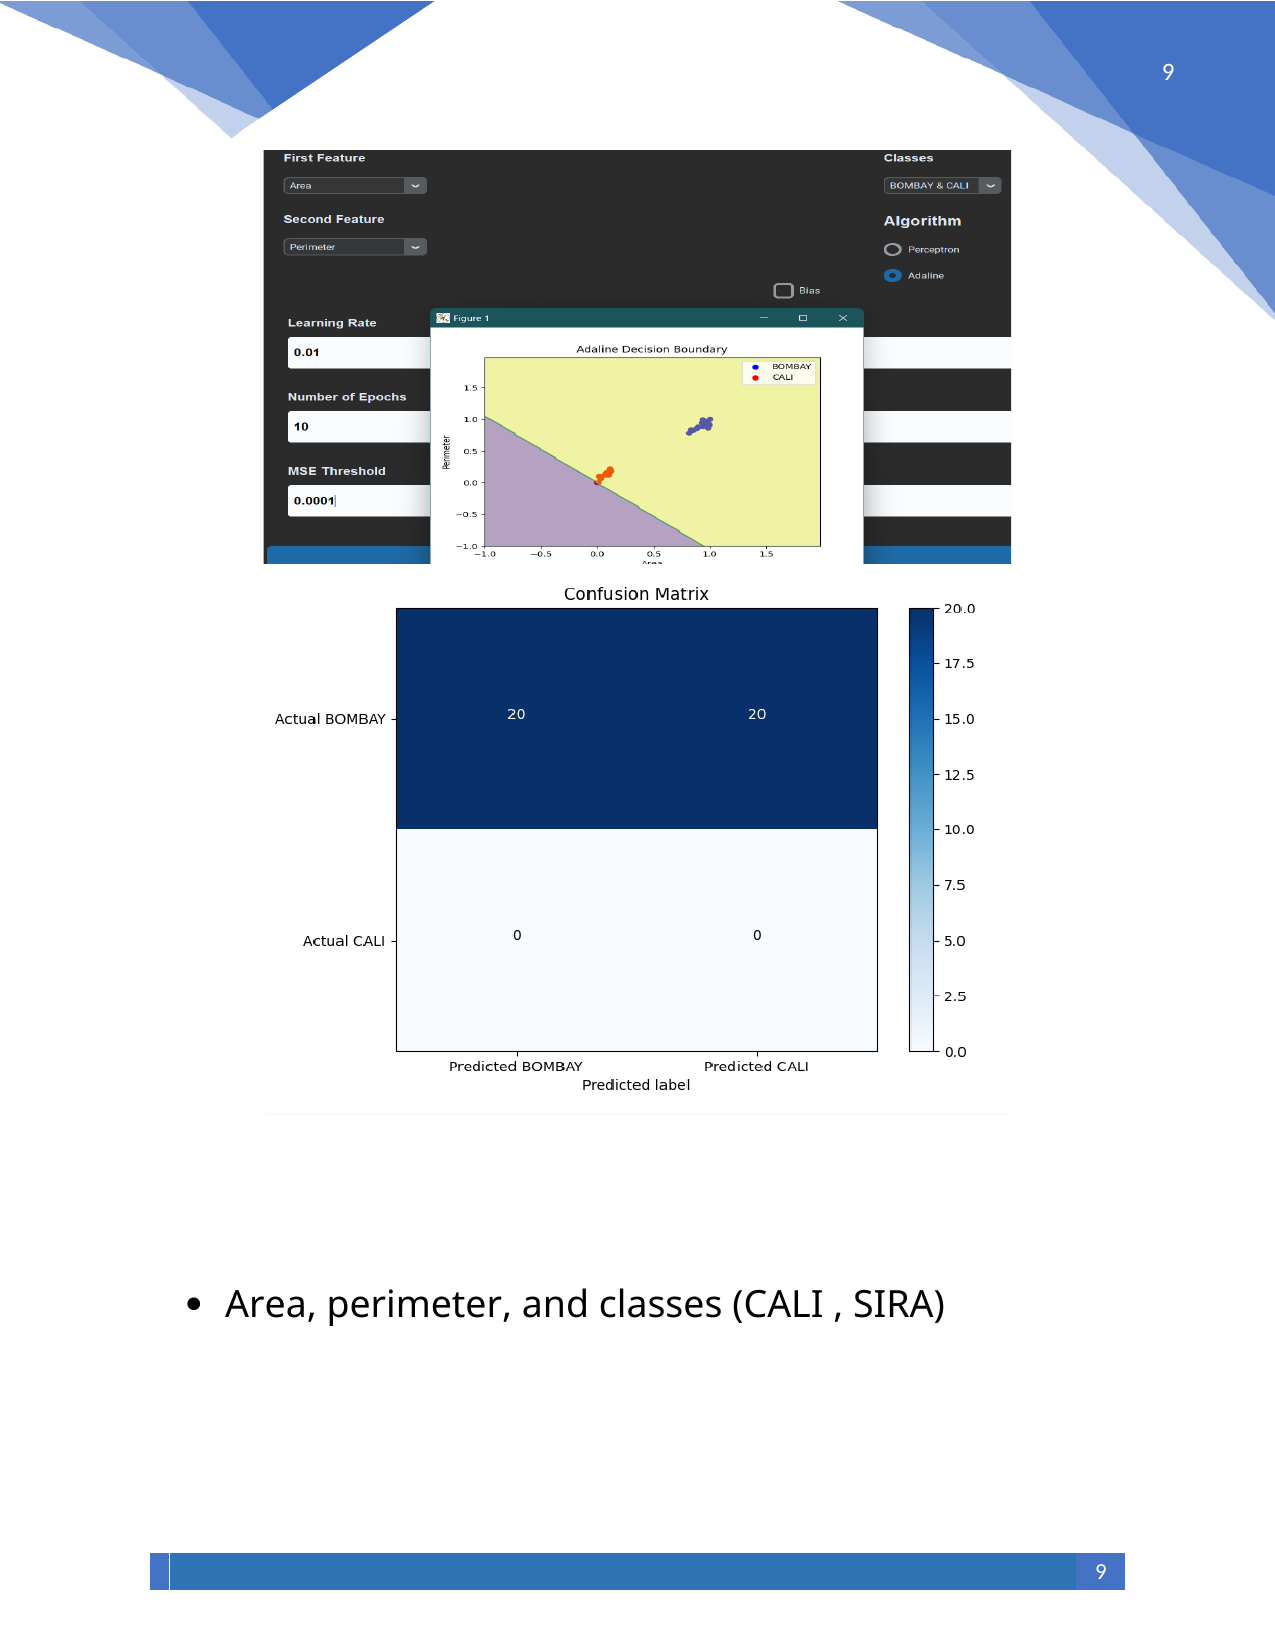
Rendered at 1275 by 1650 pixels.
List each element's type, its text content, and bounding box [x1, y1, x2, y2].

picture [0, 1, 1275, 564]
picture [265, 565, 1011, 1115]
list Area, perimeter, and classes (CALI , SIRA) [187, 1277, 1125, 1328]
